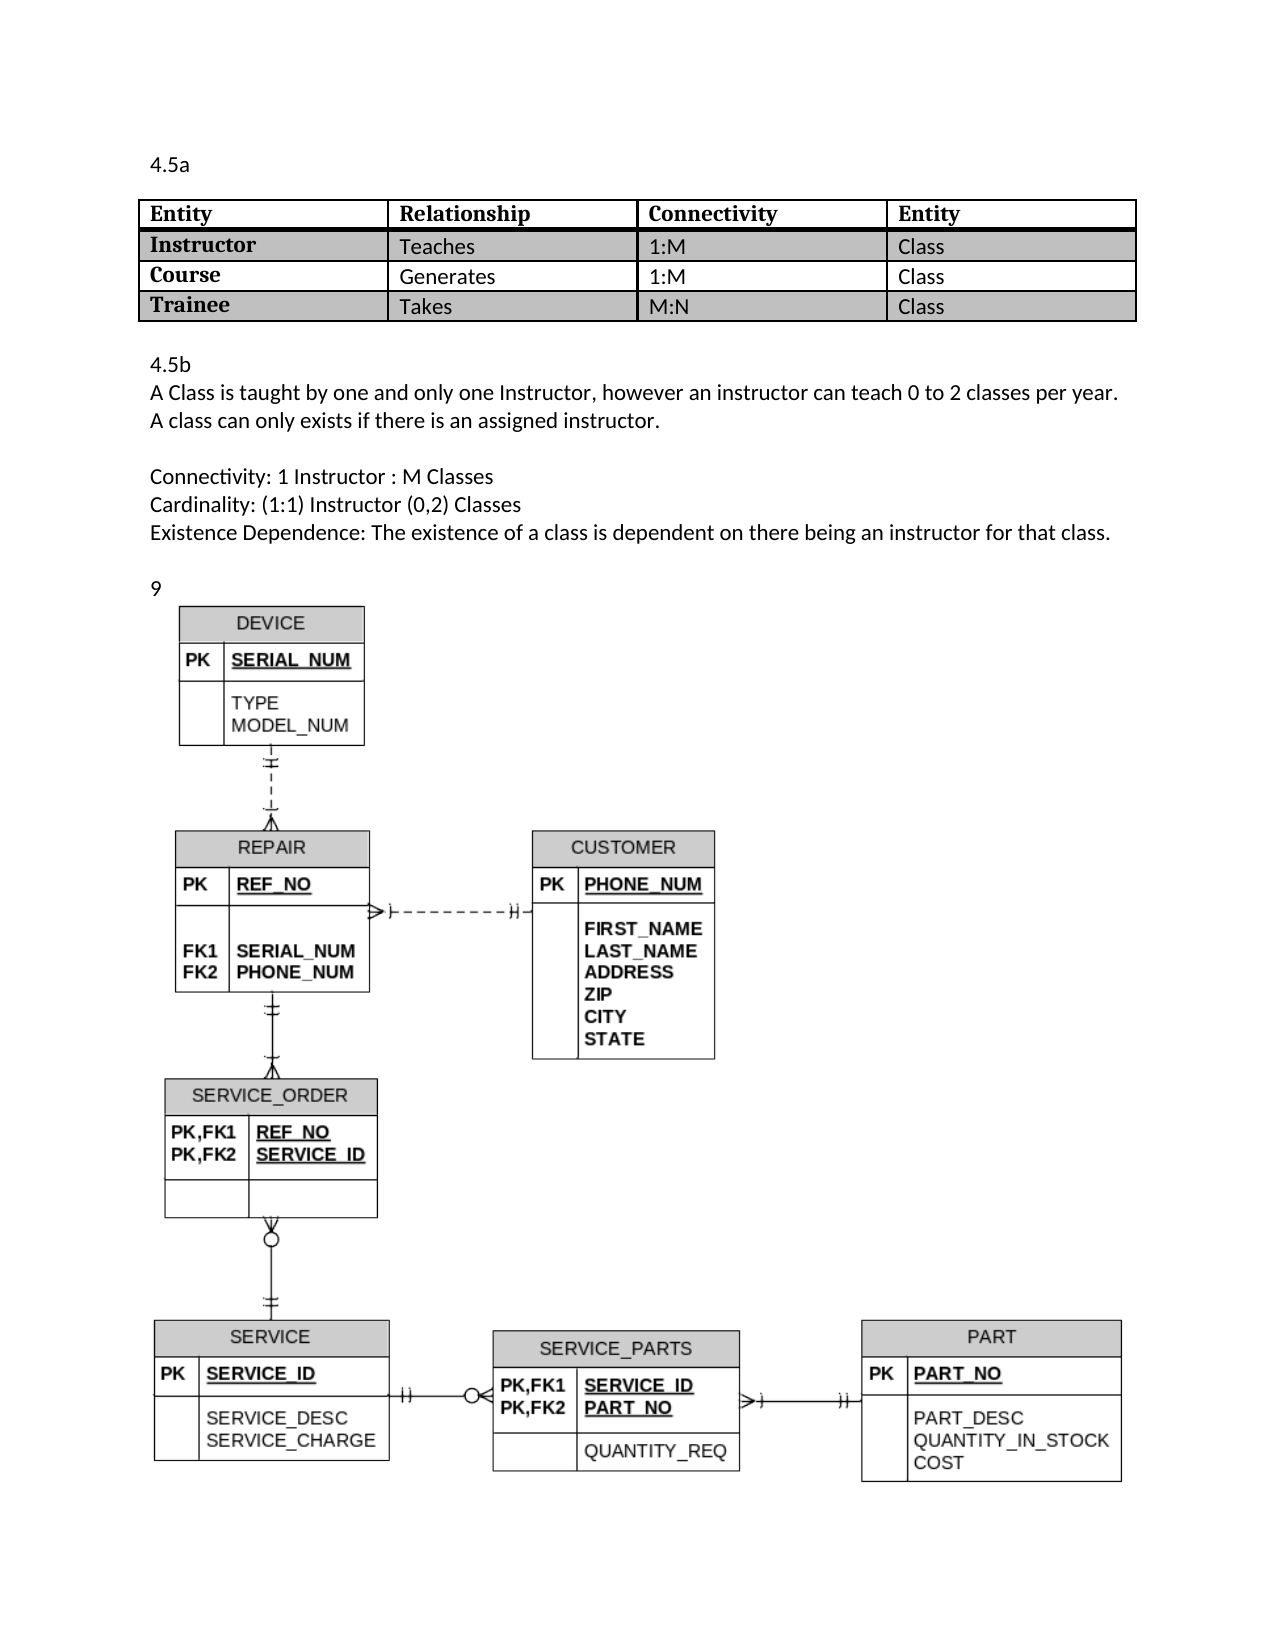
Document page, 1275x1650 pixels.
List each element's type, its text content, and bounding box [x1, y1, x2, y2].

table_cell Class [888, 232, 1135, 260]
table_cell Generates [389, 262, 636, 290]
text Cardinality: (1:1) Instructor (0,2) Classes [150, 490, 1125, 518]
table_cell Class [888, 262, 1135, 290]
table_cell 1:M [639, 262, 886, 290]
table_header Relationship [389, 201, 636, 227]
text Existence Dependence: The existence of a class is dependent on there being an instructor for that class. [150, 518, 1125, 546]
table_cell Class [888, 292, 1135, 320]
table_cell Teaches [389, 232, 636, 260]
table_header Entity [888, 201, 1135, 227]
table_cell 1:M [639, 232, 886, 260]
text 4.5b [150, 350, 1125, 378]
table_cell Course [140, 262, 387, 290]
table_cell Instructor [140, 232, 387, 260]
table_cell Takes [389, 292, 636, 320]
table_header Entity [140, 201, 387, 227]
text 9 [150, 574, 1125, 602]
text A Class is taught by one and only one Instructor, however an instructor can teach 0 to 2 classes per year. A class can only exists if there is an assigned instructor. [150, 378, 1125, 434]
text 4.5a [150, 150, 1125, 178]
table_header Connectivity [639, 201, 886, 227]
table_cell M:N [639, 292, 886, 320]
table_cell Trainee [140, 292, 387, 320]
text Connectivity: 1 Instructor : M Classes [150, 462, 1125, 490]
